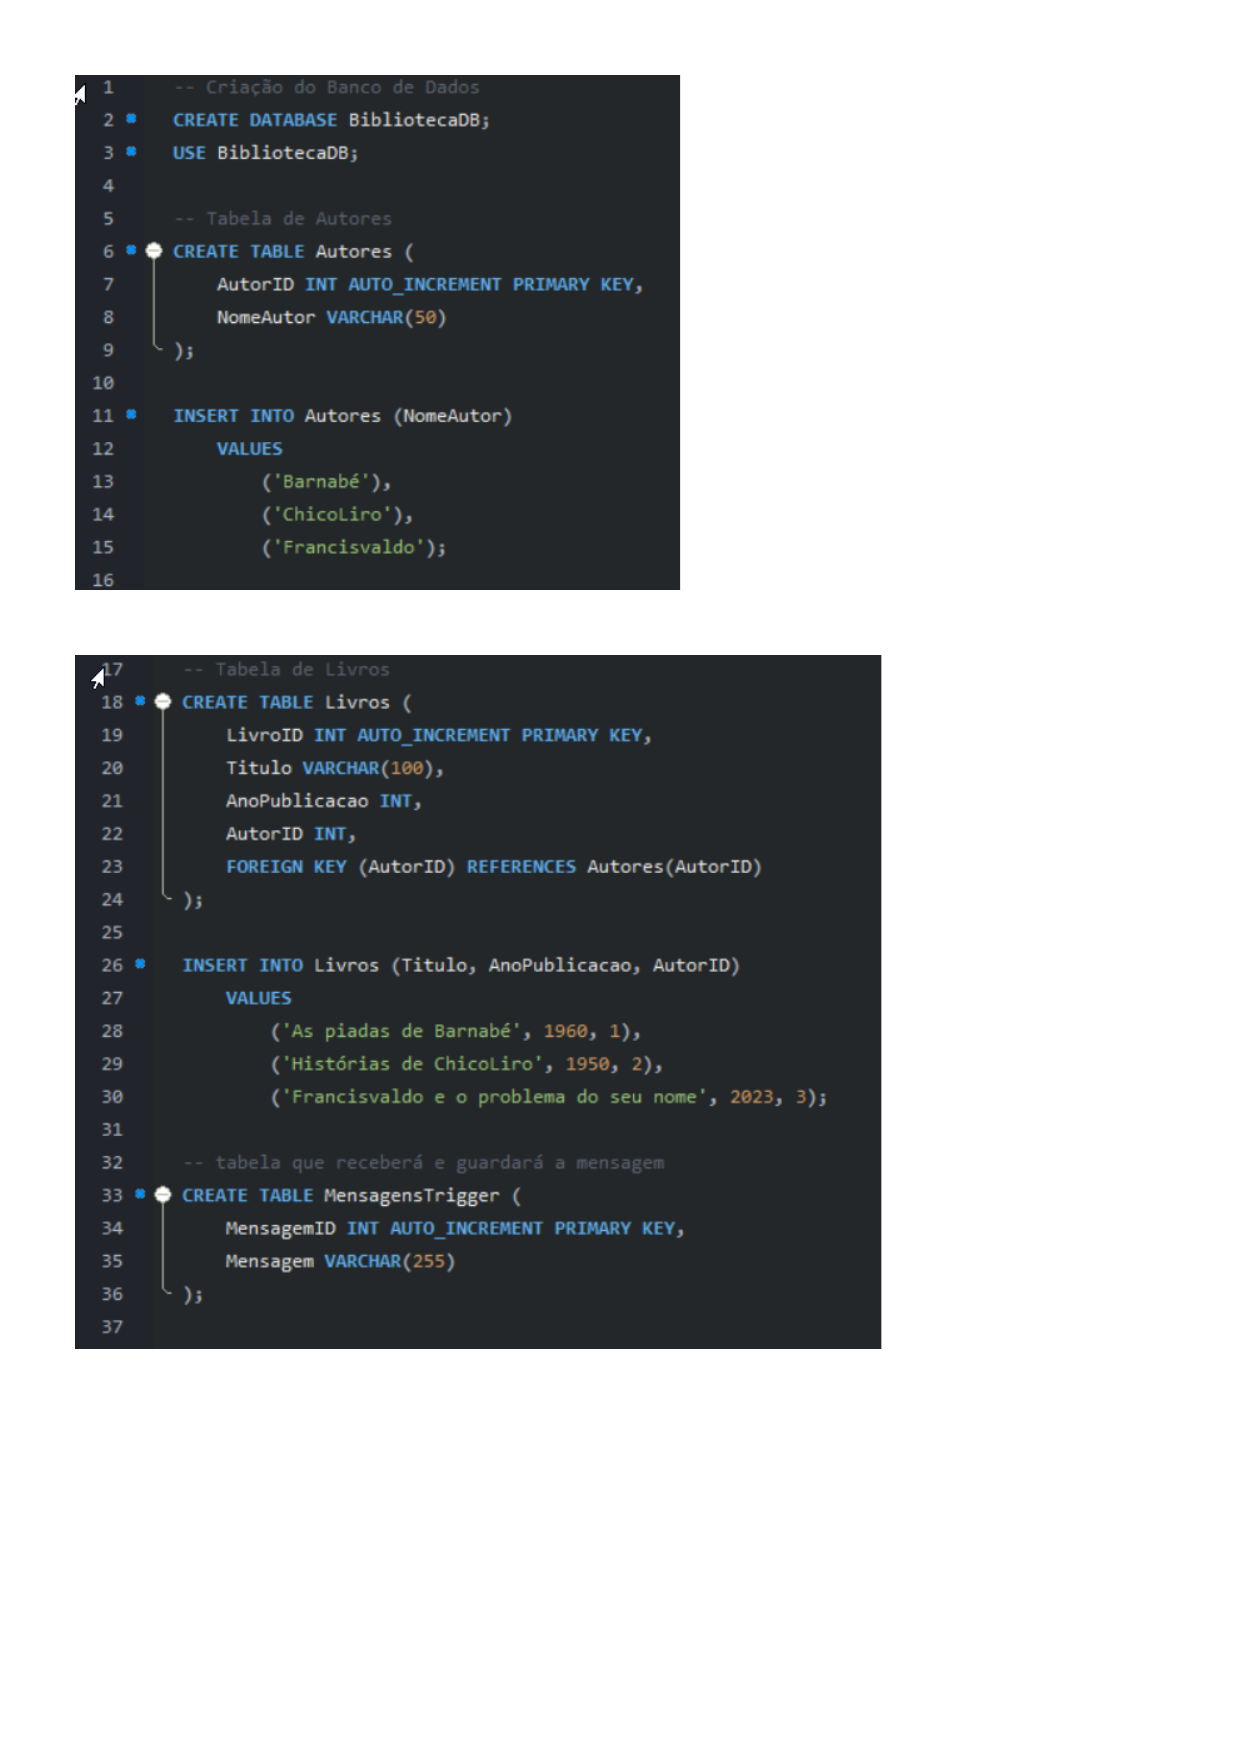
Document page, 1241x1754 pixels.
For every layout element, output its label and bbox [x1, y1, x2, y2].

picture [75, 655, 882, 1349]
picture [75, 75, 680, 590]
